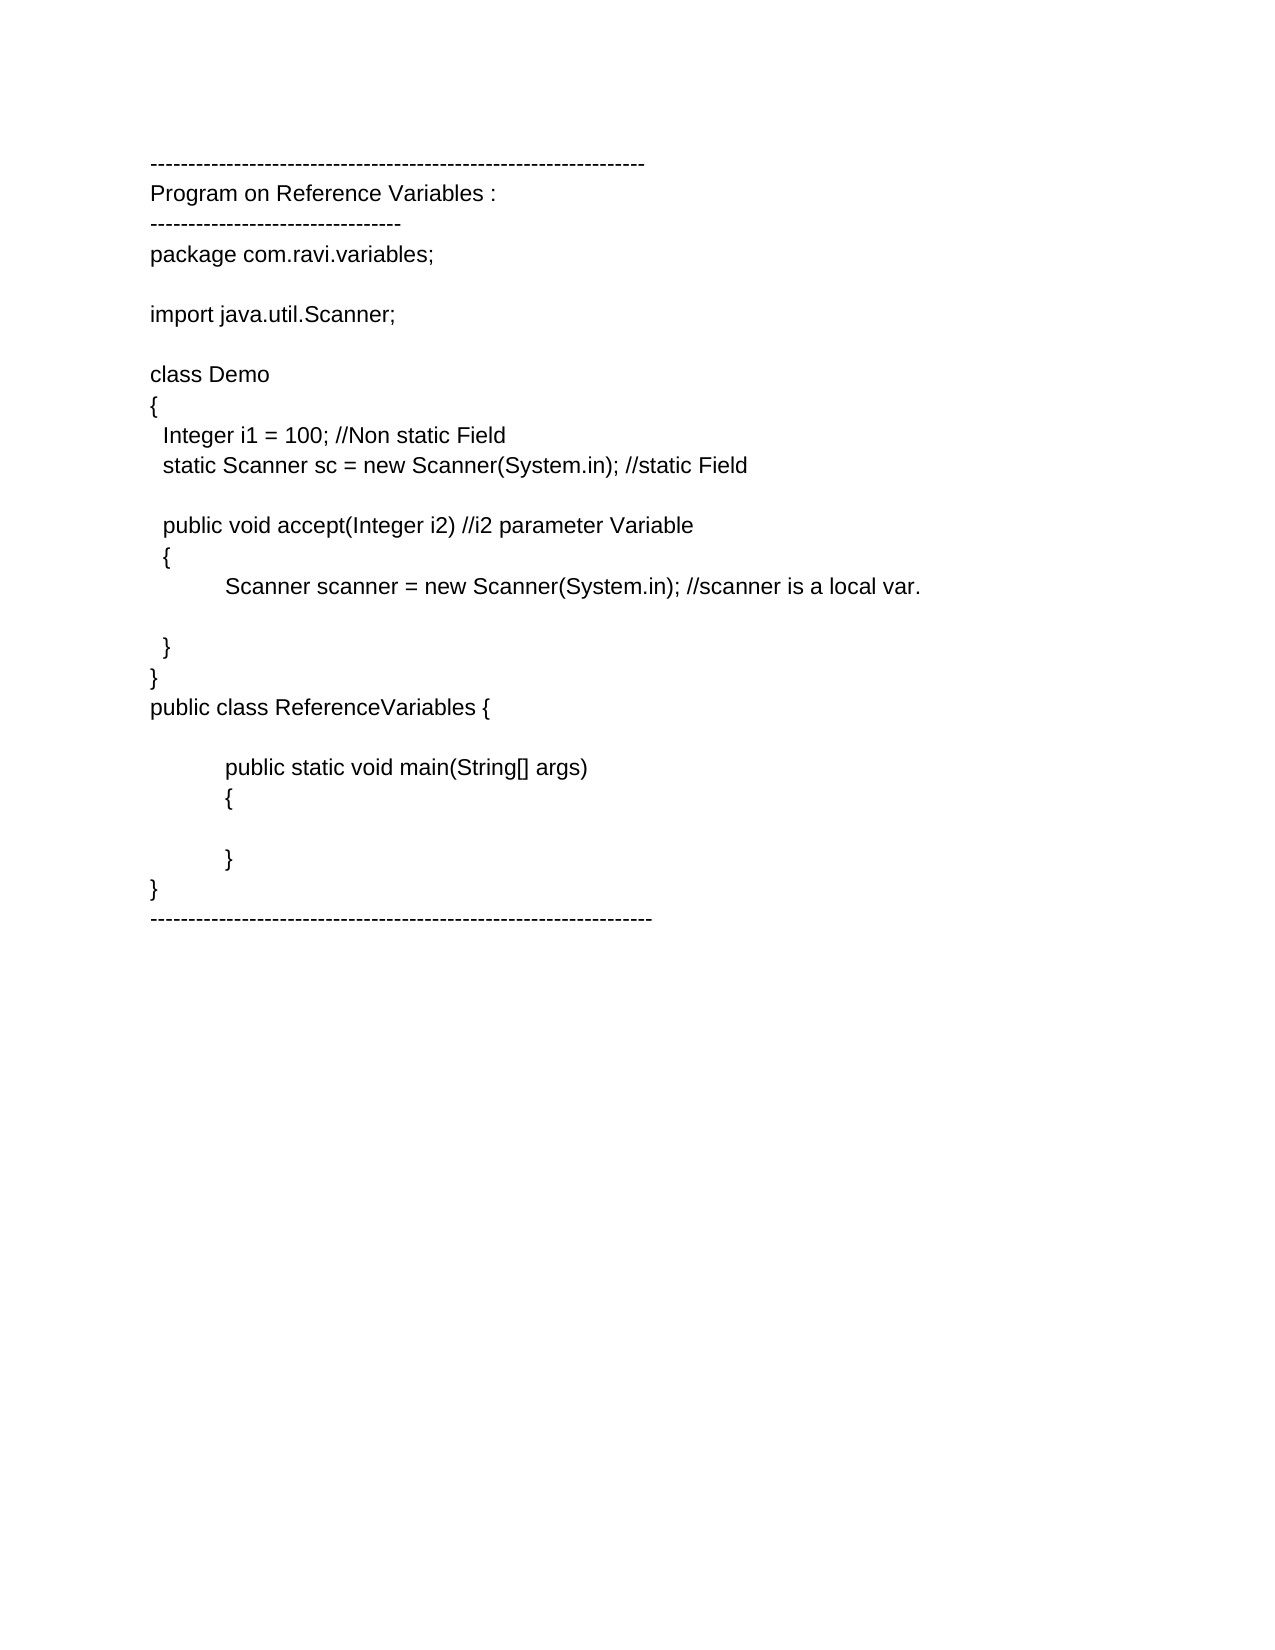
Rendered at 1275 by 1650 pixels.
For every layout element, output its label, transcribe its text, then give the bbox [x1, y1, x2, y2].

text public void accept(Integer i2) //i2 parameter Variable [150, 512, 1125, 539]
text public class ReferenceVariables { [150, 694, 1125, 720]
text ----------------------------------------------------------------- [150, 150, 1125, 176]
text { [150, 392, 1125, 418]
text } [150, 875, 1125, 901]
text ------------------------------------------------------------------ [150, 905, 1125, 932]
text Program on Reference Variables : [150, 180, 1125, 207]
text } [150, 663, 1125, 690]
text public static void main(String[] args) [150, 754, 1125, 781]
text --------------------------------- [150, 210, 1125, 237]
text package com.ravi.variables; [150, 241, 1125, 267]
text Scanner scanner = new Scanner(System.in); //scanner is a local var. [150, 573, 1125, 599]
text } [150, 633, 1125, 660]
text { [150, 543, 1125, 569]
text class Demo [150, 361, 1125, 388]
text import java.util.Scanner; [150, 301, 1125, 327]
text { [150, 784, 1125, 811]
text } [150, 845, 1125, 871]
text Integer i1 = 100; //Non static Field [150, 422, 1125, 448]
text static Scanner sc = new Scanner(System.in); //static Field [150, 452, 1125, 478]
